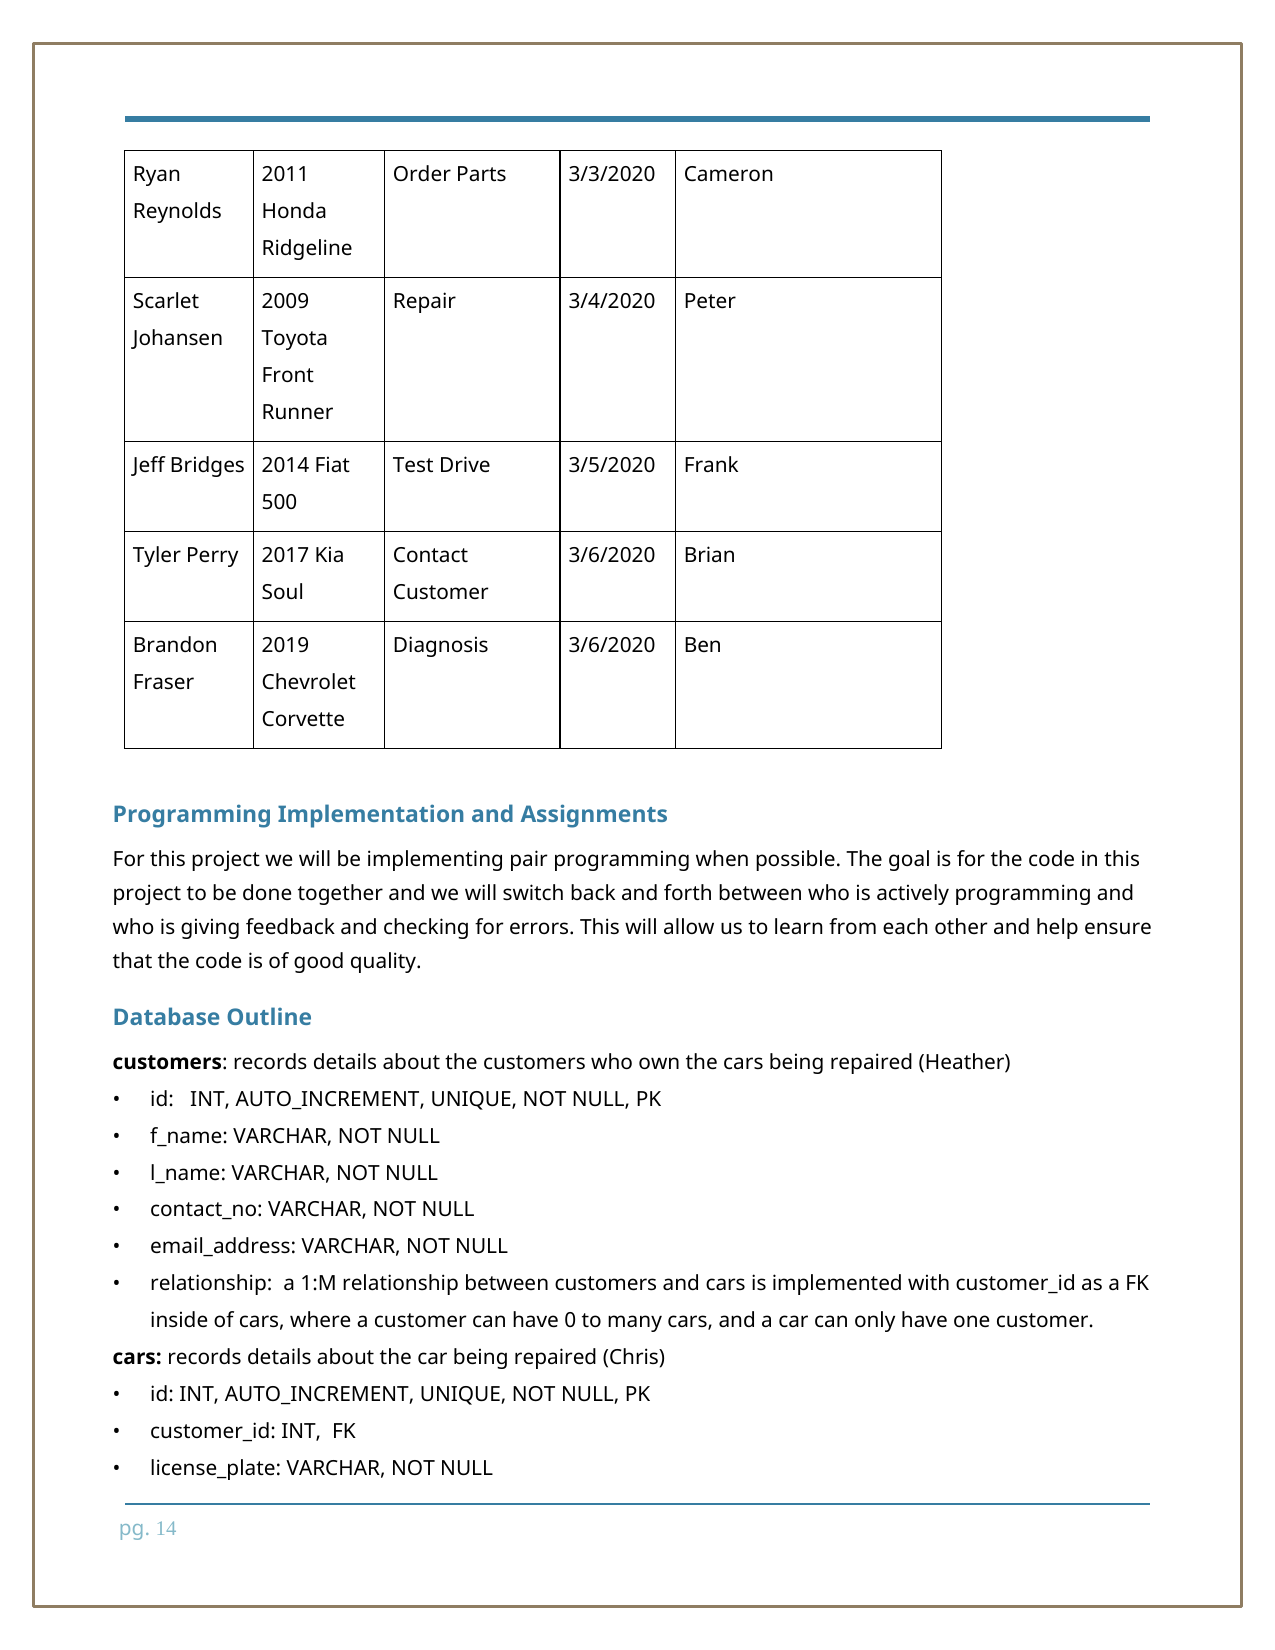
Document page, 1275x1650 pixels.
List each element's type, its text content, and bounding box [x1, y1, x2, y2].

table_cell 2009 Toyota Front Runner [254, 278, 384, 441]
text customers: records details about the customers who own the cars being repaired (Heather) [112, 1047, 1162, 1076]
table_cell Repair [385, 278, 559, 441]
table_cell Tyler Perry [125, 532, 253, 621]
table_cell 3/3/2020 [561, 151, 675, 277]
table_cell Brian [676, 532, 941, 621]
table_cell Diagnosis [385, 622, 559, 748]
table_cell Ryan Reynolds [125, 151, 253, 277]
list id: INT, AUTO_INCREMENT, UNIQUE, NOT NULL, PK [112, 1084, 1162, 1112]
list l_name: VARCHAR, NOT NULL [112, 1158, 1162, 1186]
list relationship: a 1:M relationship between customers and cars is implemented with customer_id as a FK inside of cars, where a customer can have 0 to many cars, and a car can only have one customer. [112, 1268, 1162, 1334]
table_cell Test Drive [385, 442, 559, 531]
table_cell Brandon Fraser [125, 622, 253, 748]
list customer_id: INT, FK [112, 1416, 1162, 1444]
table_cell Frank [676, 442, 941, 531]
table_cell 2019 Chevrolet Corvette [254, 622, 384, 748]
table_cell Cameron [676, 151, 941, 277]
list license_plate: VARCHAR, NOT NULL [112, 1453, 1162, 1481]
text cars: records details about the car being repaired (Chris) [112, 1342, 1162, 1371]
table_cell Peter [676, 278, 941, 441]
list email_address: VARCHAR, NOT NULL [112, 1231, 1162, 1260]
table_cell Jeff Bridges [125, 442, 253, 531]
table_cell 3/4/2020 [561, 278, 675, 441]
list f_name: VARCHAR, NOT NULL [112, 1121, 1162, 1149]
table_cell 3/6/2020 [561, 532, 675, 621]
table_cell 2011 Honda Ridgeline [254, 151, 384, 277]
list id: INT, AUTO_INCREMENT, UNIQUE, NOT NULL, PK [112, 1379, 1162, 1407]
subtitle Database Outline [112, 1001, 1162, 1032]
table_cell 3/6/2020 [561, 622, 675, 748]
table_cell 2014 Fiat 500 [254, 442, 384, 531]
list contact_no: VARCHAR, NOT NULL [112, 1194, 1162, 1223]
subtitle Programming Implementation and Assignments [112, 798, 1162, 829]
table_cell 3/5/2020 [561, 442, 675, 531]
text For this project we will be implementing pair programming when possible. The goal is for the code in this project to be done together and we will switch back and forth between who is actively programming and who is giving feedback and checking for errors. This will allow us to learn from each other and help ensure that the code is of good quality. [112, 844, 1162, 975]
table_cell 2017 Kia Soul [254, 532, 384, 621]
table_cell Order Parts [385, 151, 559, 277]
table_cell Scarlet Johansen [125, 278, 253, 441]
table_cell Ben [676, 622, 941, 748]
table_cell Contact Customer [385, 532, 559, 621]
